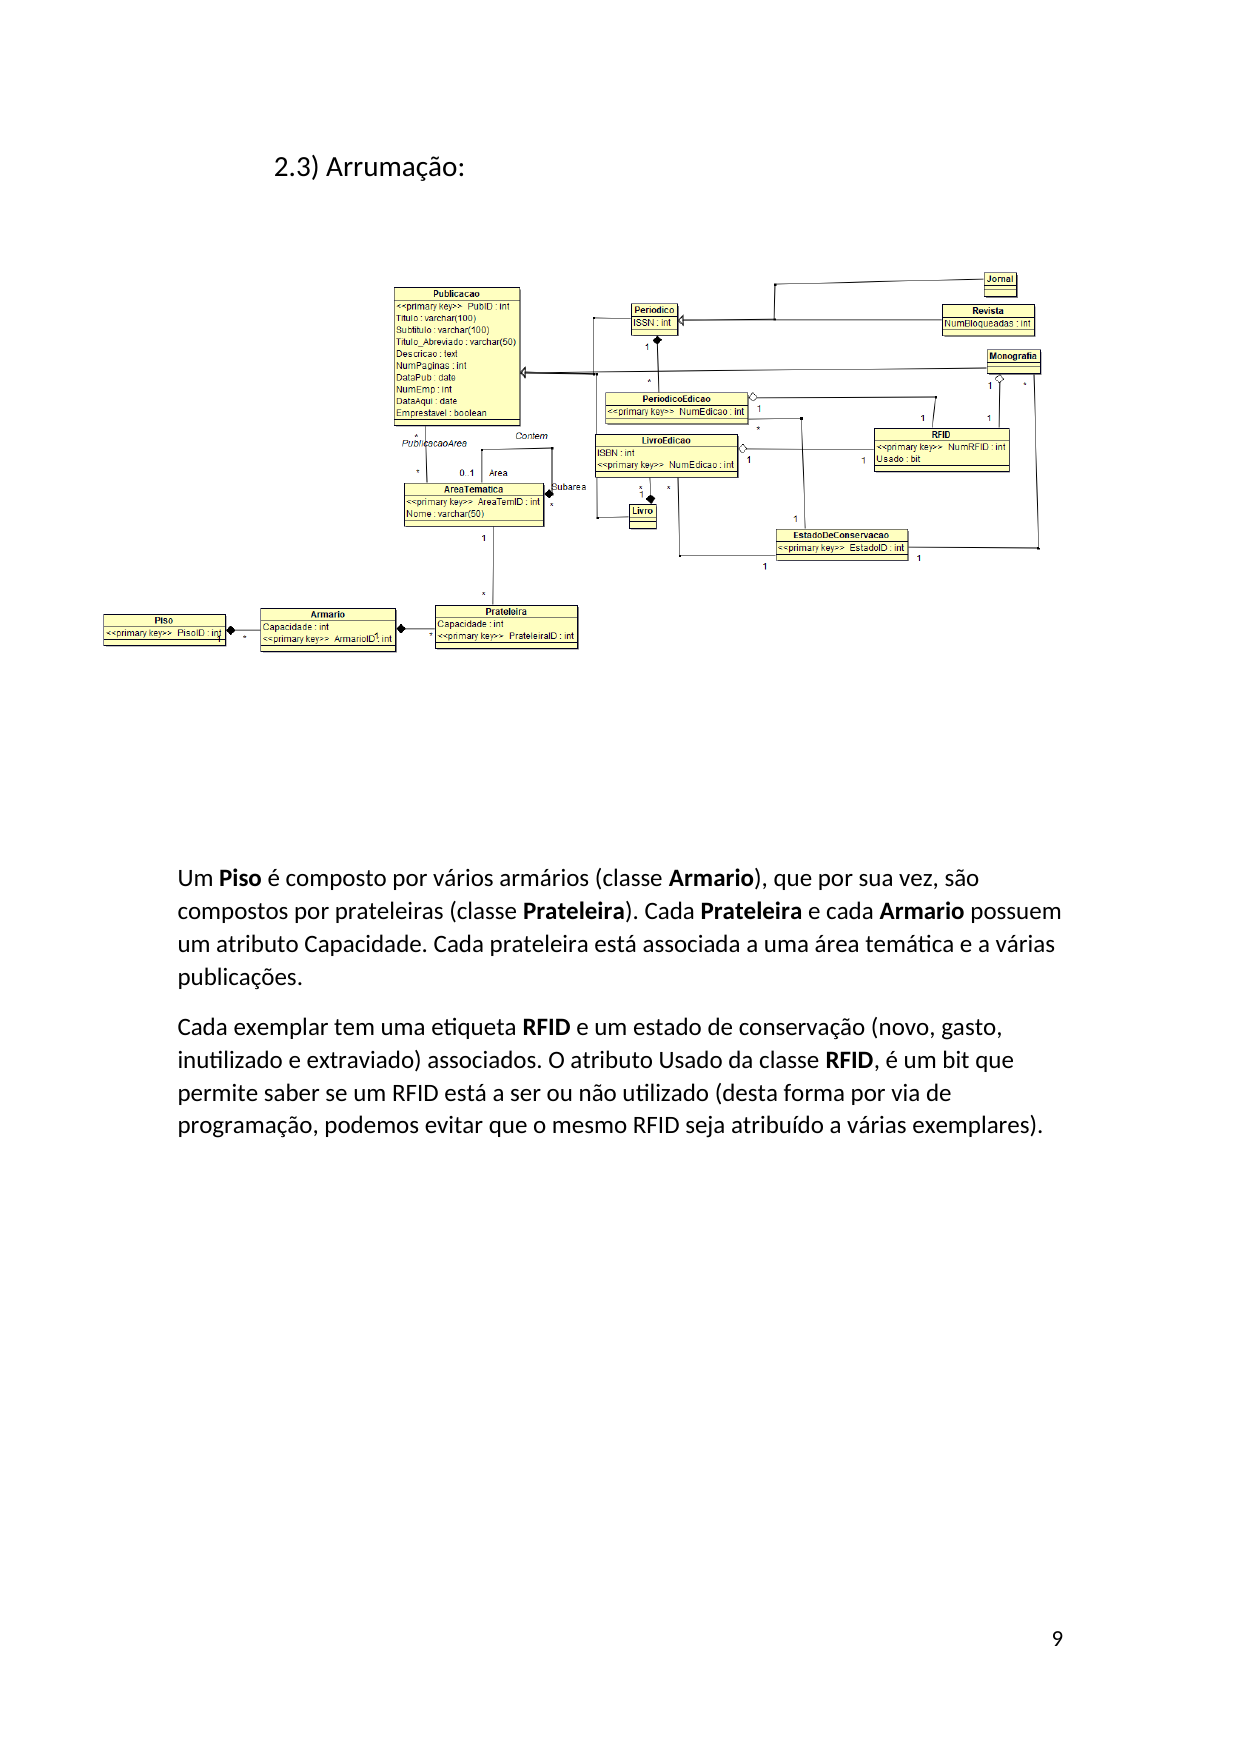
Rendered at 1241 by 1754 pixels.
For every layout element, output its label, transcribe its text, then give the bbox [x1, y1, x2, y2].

text Cada exemplar tem uma etiqueta RFID e um estado de conservação (novo, gasto, inutilizado e extraviado) associados. O atributo Usado da classe RFID, é um bit que permite saber se um RFID está a ser ou não utilizado (desta forma por via de programação, podemos evitar que o mesmo RFID seja atribuído a várias exemplares). [177, 1011, 1063, 1140]
text 2.3) Arrumação: [177, 148, 1063, 183]
text Um Piso é composto por vários armários (classe Armario), que por sua vez, são compostos por prateleiras (classe Prateleira). Cada Prateleira e cada Armario possuem um atributo Capacidade. Cada prateleira está associada a uma área temática e a várias publicações. [177, 862, 1063, 992]
picture [95, 261, 1063, 675]
